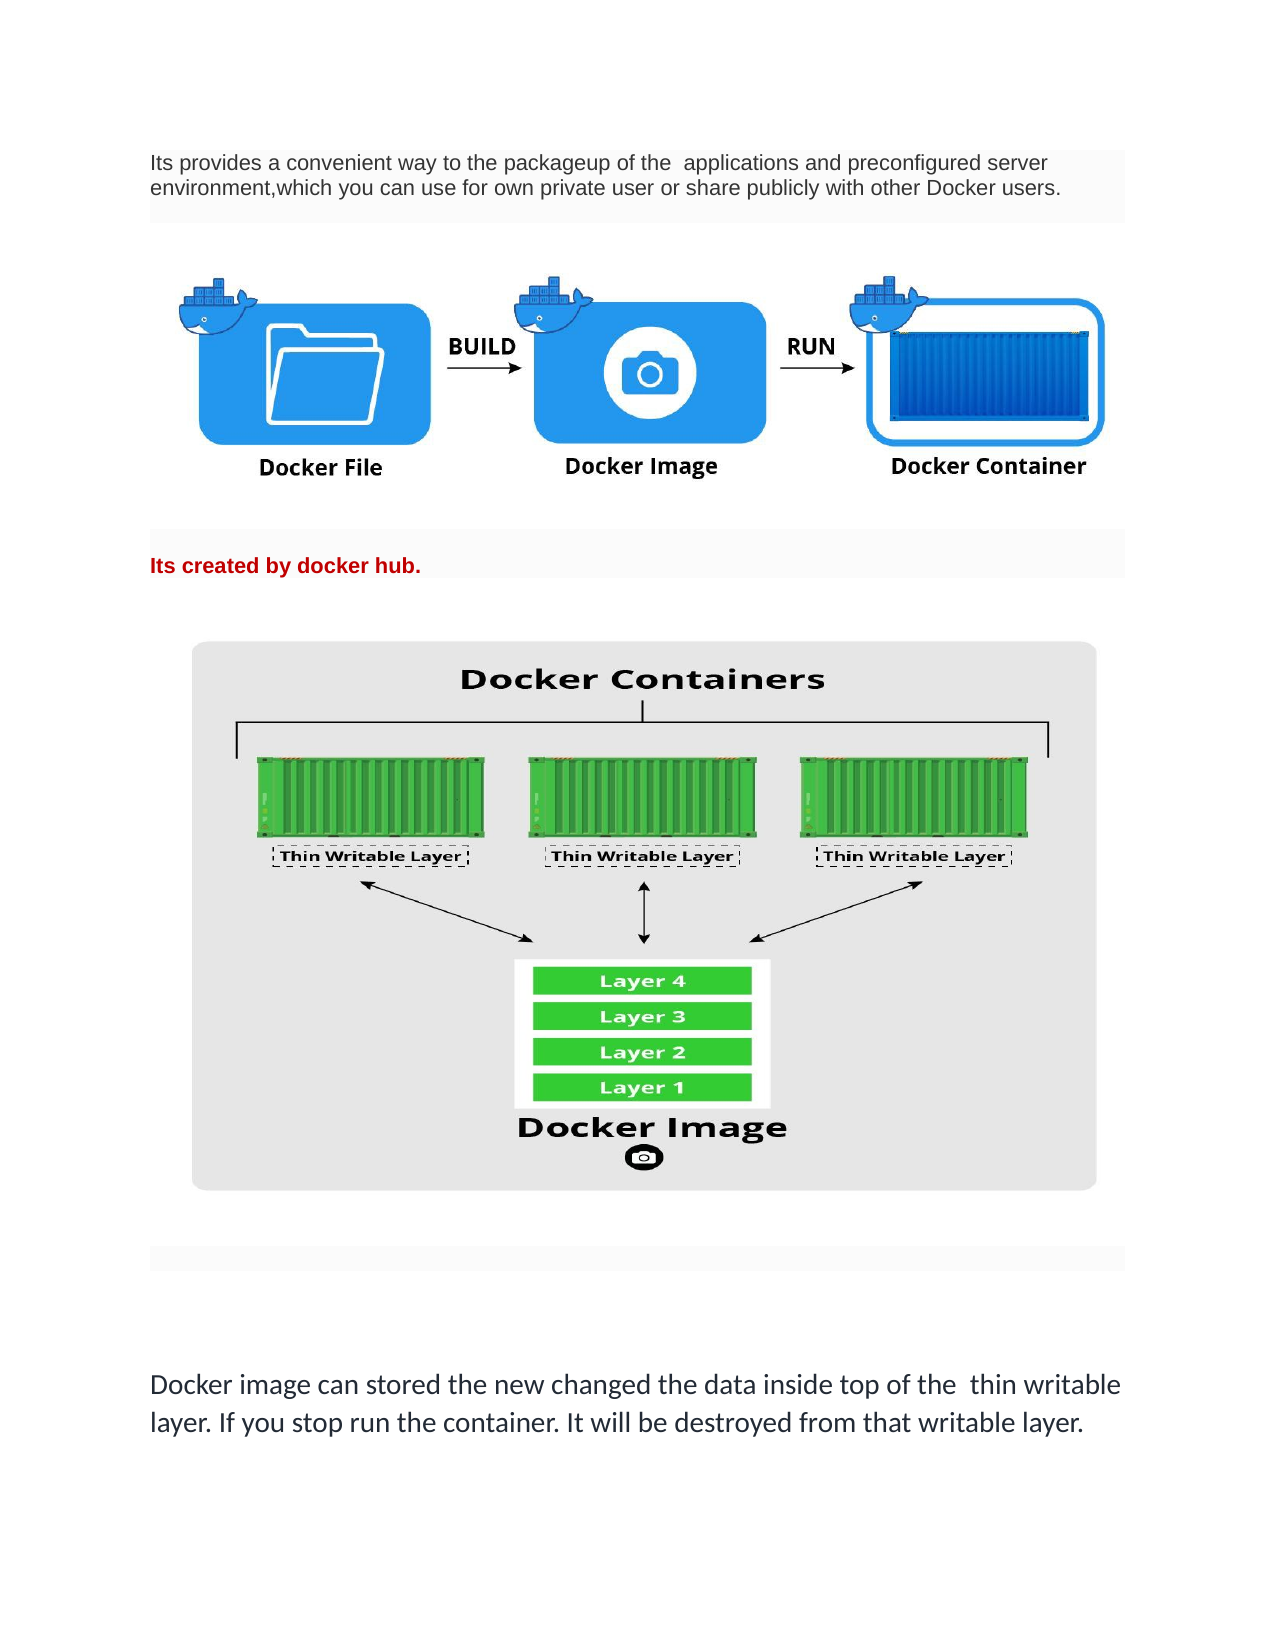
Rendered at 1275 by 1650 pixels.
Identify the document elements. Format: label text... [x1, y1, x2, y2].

picture [150, 606, 1134, 1217]
text Its created by docker hub. [150, 552, 1125, 578]
picture [150, 223, 1125, 529]
text Its provides a convenient way to the packageup of the applications and preconfigured server environment,which you can use for own private user or share publicly with other Docker users. [150, 150, 1125, 200]
text Docker image can stored the new changed the data inside top of the thin writable layer. If you stop run the container. It will be destroyed from that writable layer. [150, 1366, 1125, 1440]
